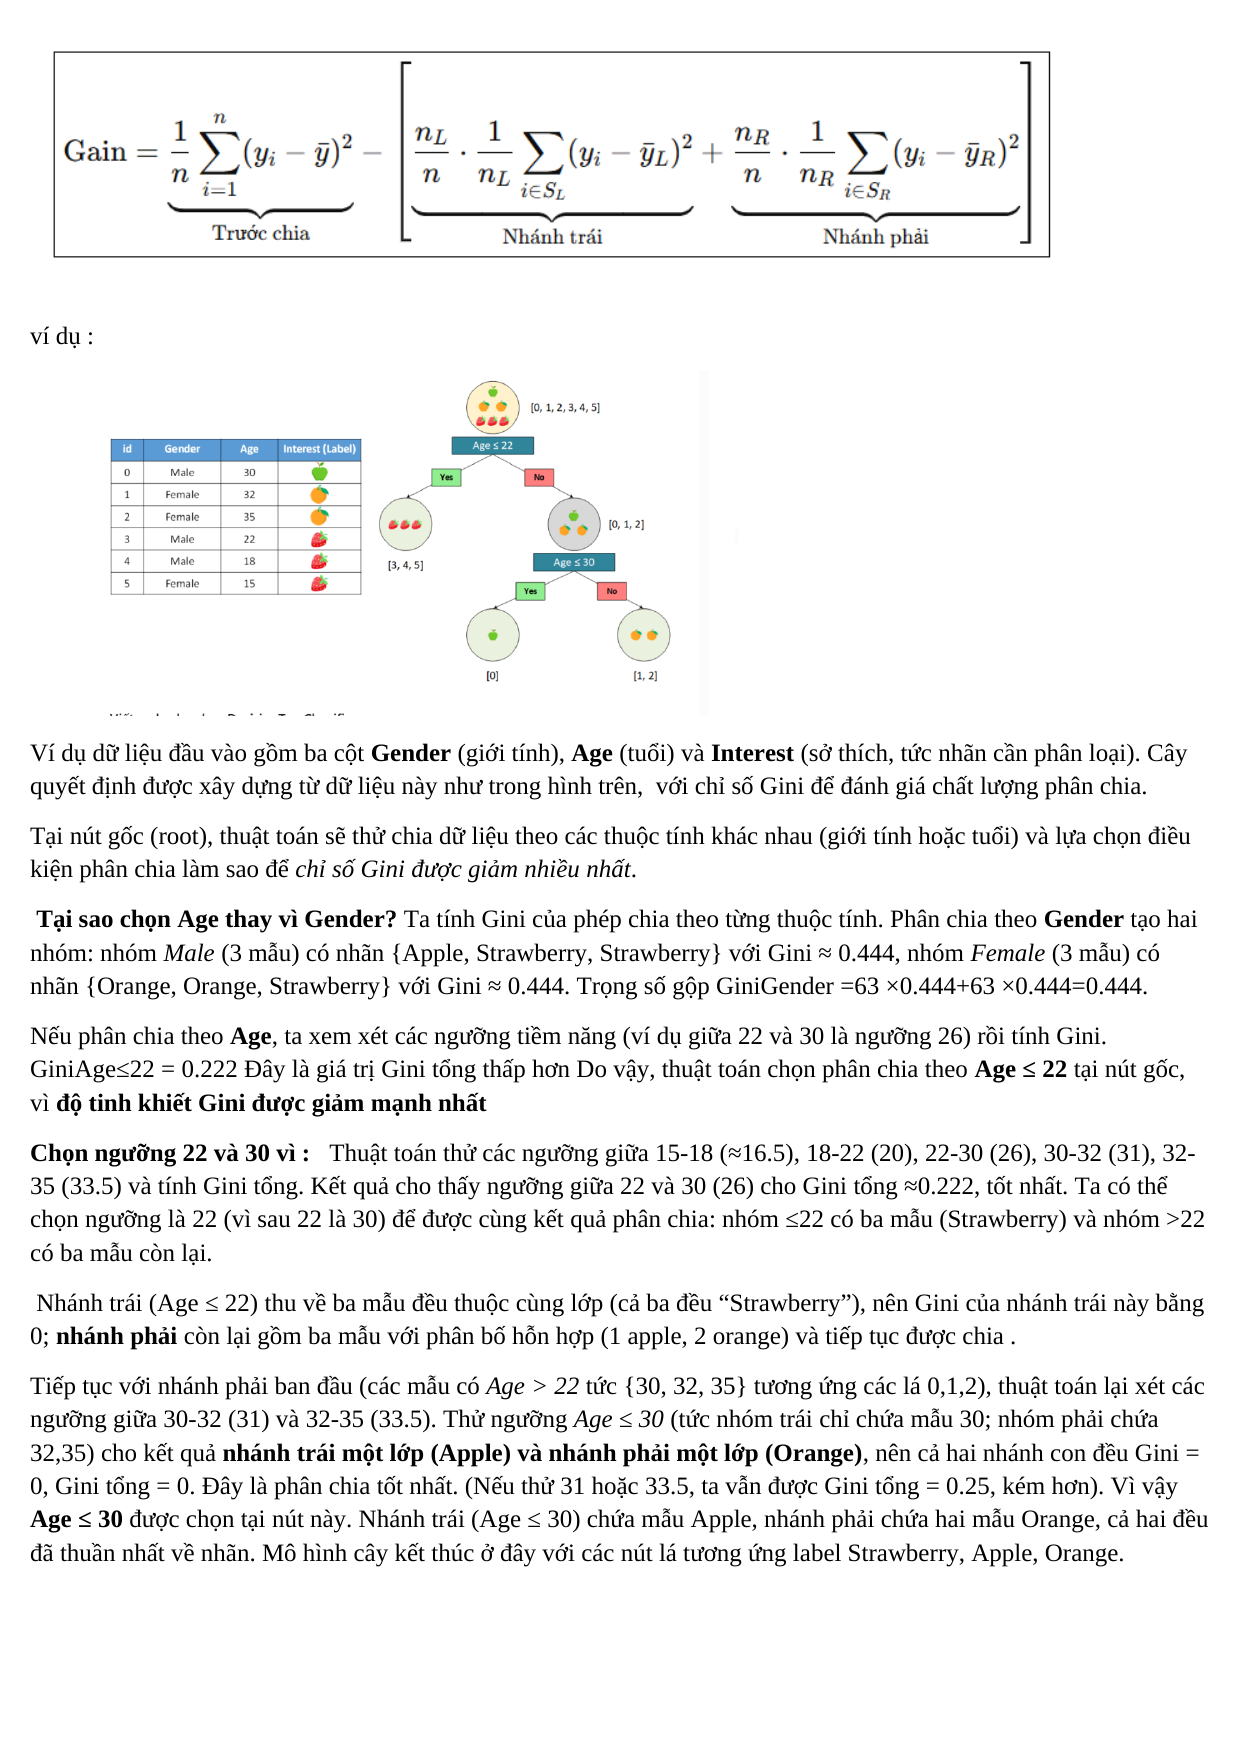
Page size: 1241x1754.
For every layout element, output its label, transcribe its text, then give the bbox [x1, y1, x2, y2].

text Nhánh trái (Age ≤ 22) thu về ba mẫu đều thuộc cùng lớp (cả ba đều “Strawberry”), nên Gini của nhánh trái này bằng 0; nhánh phải còn lại gồm ba mẫu với phân bố hỗn hợp (1 apple, 2 orange) và tiếp tục được chia . [30, 1288, 1210, 1350]
text Nếu phân chia theo Age, ta xem xét các ngưỡng tiềm năng (ví dụ giữa 22 và 30 là ngưỡng 26) rồi tính Gini. GiniAge≤22 = 0.222 Đây là giá trị Gini tổng thấp hơn Do vậy, thuật toán chọn phân chia theo Age ≤ 22 tại nút gốc, vì độ tinh khiết Gini được giảm mạnh nhất [30, 1021, 1210, 1117]
picture [30, 370, 738, 716]
text Tại nút gốc (root), thuật toán sẽ thử chia dữ liệu theo các thuộc tính khác nhau (giới tính hoặc tuổi) và lựa chọn điều kiện phân chia làm sao để chỉ số Gini được giảm nhiều nhất. [30, 821, 1210, 883]
text Chọn ngưỡng 22 và 30 vì : Thuật toán thử các ngưỡng giữa 15-18 (≈16.5), 18-22 (20), 22-30 (26), 30-32 (31), 32-35 (33.5) và tính Gini tổng. Kết quả cho thấy ngưỡng giữa 22 và 30 (26) cho Gini tổng ≈0.222, tốt nhất. Ta có thể chọn ngưỡng là 22 (vì sau 22 là 30) để được cùng kết quả phân chia: nhóm ≤22 có ba mẫu (Strawberry) và nhóm >22 có ba mẫu còn lại. [30, 1138, 1210, 1267]
text ví dụ : [30, 321, 1210, 349]
text Tại sao chọn Age thay vì Gender? Ta tính Gini của phép chia theo từng thuộc tính. Phân chia theo Gender tạo hai nhóm: nhóm Male (3 mẫu) có nhãn {Apple, Strawberry, Strawberry} với Gini ≈ 0.444, nhóm Female (3 mẫu) có nhãn {Orange, Orange, Strawberry} với Gini ≈ 0.444. Trọng số gộp GiniGender =63 ×0.444+63 ×0.444=0.444. [30, 904, 1210, 1000]
text Ví dụ dữ liệu đầu vào gồm ba cột Gender (giới tính), Age (tuổi) và Interest (sở thích, tức nhãn cần phân loại). Cây quyết định được xây dựng từ dữ liệu này như trong hình trên, với chỉ số Gini để đánh giá chất lượng phân chia. [30, 738, 1210, 800]
picture [30, 30, 1099, 299]
text Tiếp tục với nhánh phải ban đầu (các mẫu có Age > 22 tức {30, 32, 35} tương ứng các lá 0,1,2), thuật toán lại xét các ngưỡng giữa 30-32 (31) và 32-35 (33.5). Thử ngưỡng Age ≤ 30 (tức nhóm trái chỉ chứa mẫu 30; nhóm phải chứa 32,35) cho kết quả nhánh trái một lớp (Apple) và nhánh phải một lớp (Orange), nên cả hai nhánh con đều Gini = 0, Gini tổng = 0. Đây là phân chia tốt nhất. (Nếu thử 31 hoặc 33.5, ta vẫn được Gini tổng = 0.25, kém hơn). Vì vậy Age ≤ 30 được chọn tại nút này. Nhánh trái (Age ≤ 30) chứa mẫu Apple, nhánh phải chứa hai mẫu Orange, cả hai đều đã thuần nhất về nhãn. Mô hình cây kết thúc ở đây với các nút lá tương ứng label Strawberry, Apple, Orange. [30, 1371, 1210, 1567]
